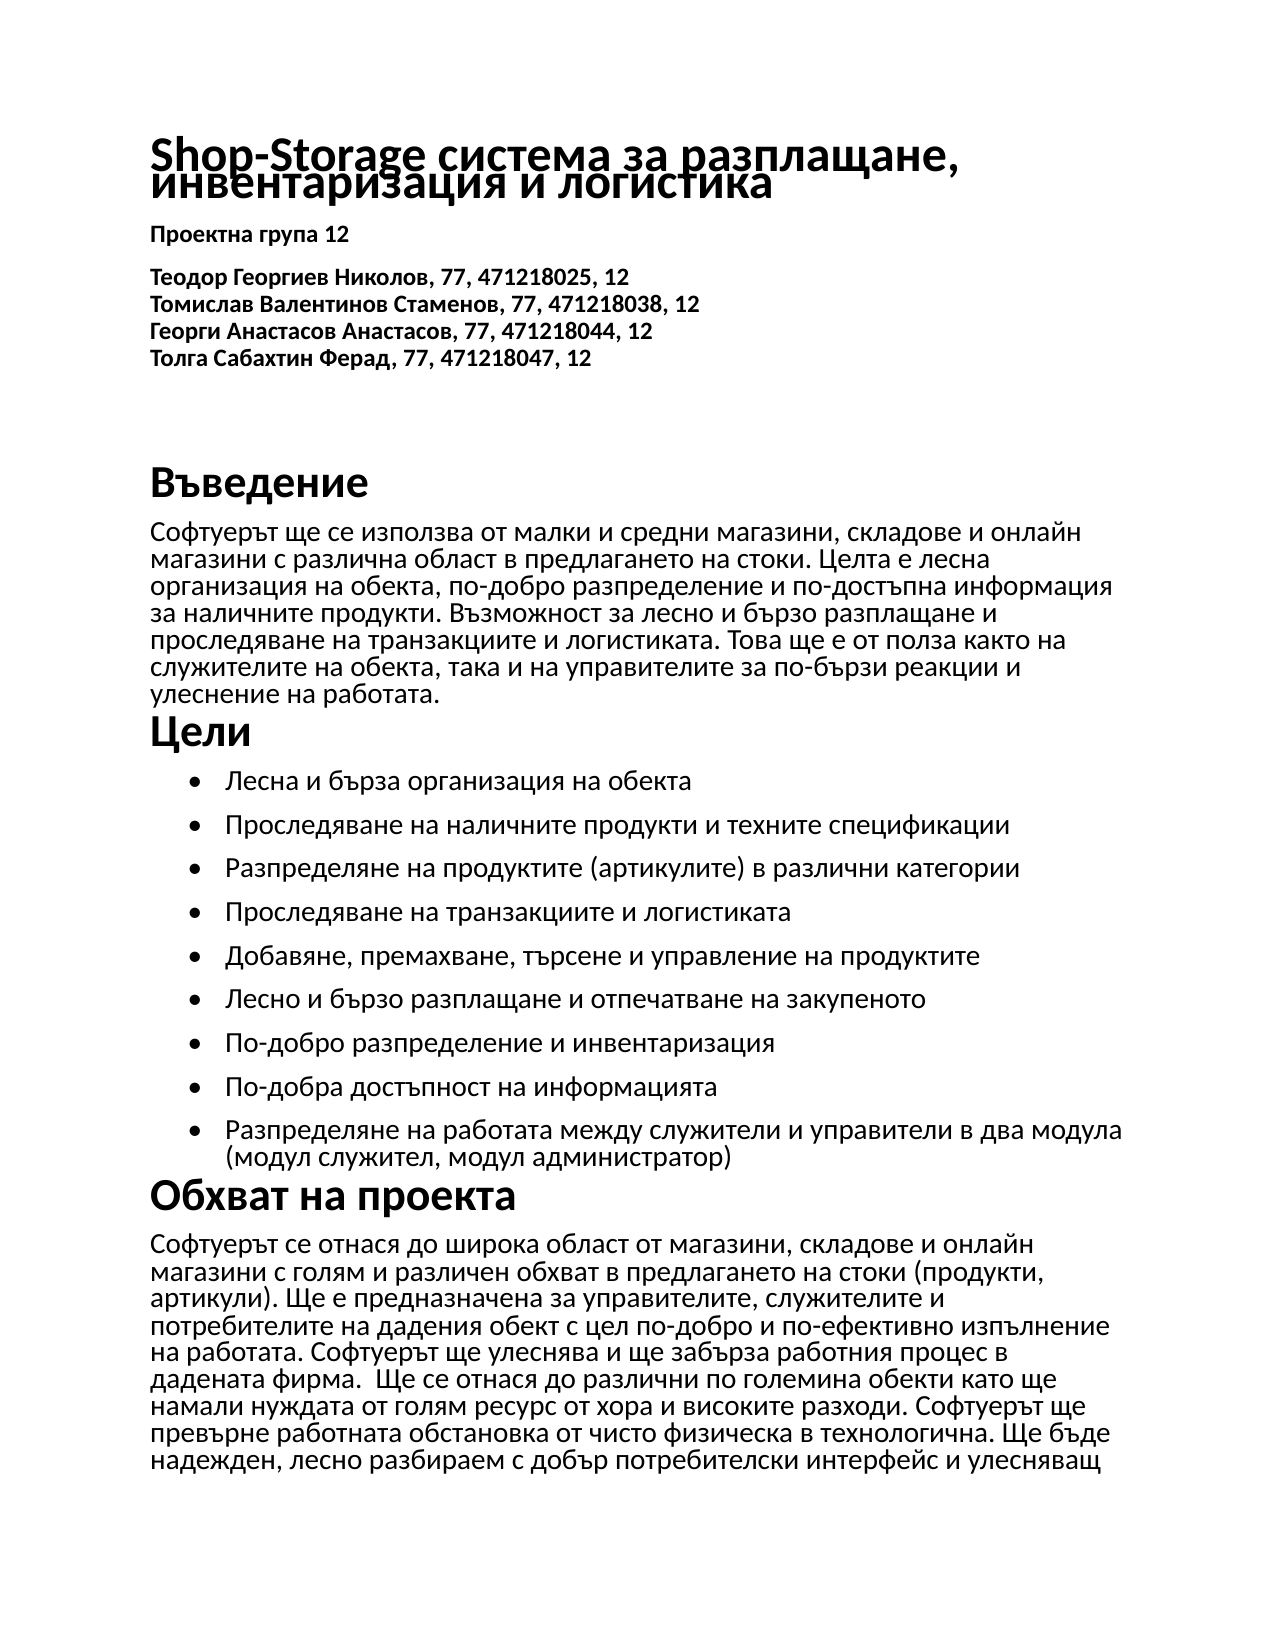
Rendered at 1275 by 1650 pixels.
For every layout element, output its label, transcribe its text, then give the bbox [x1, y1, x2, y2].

text Цели [150, 725, 174, 752]
list Проследяване на транзакциите и логистиката [187, 900, 1125, 927]
list Разпределяне на продуктите (артикулите) в различни категории [187, 856, 1125, 883]
text Shop-Storage система за разплащане, инвентаризация и логистика [150, 150, 1125, 204]
text Обхват на проекта [150, 1189, 384, 1216]
text Теодор Георгиев Николов, 77, 471218025, 12 Томислав Валентинов Стаменов, 77, 471218038, 12 Георги Анастасов Анастасов, 77, 471218044, 12 Толга Сабахтин Ферад, 77, 471218047, 12 [150, 264, 1125, 372]
list По-добра достъпност на информацията [187, 1074, 1125, 1101]
text Цели [175, 725, 1125, 752]
text Проектна група 12 [150, 221, 1125, 248]
list Проследяване на наличните продукти и техните спецификации [187, 813, 1125, 839]
list Лесно и бързо разплащане и отпечатване на закупеното [187, 987, 1125, 1014]
list Разпределяне на работата между служители и управители в два модула (модул служител, модул администратор) [187, 1118, 1125, 1172]
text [150, 1232, 1125, 1475]
list По-добро разпределение и инвентаризация [187, 1031, 1125, 1058]
text Въведение [268, 476, 1125, 503]
text Въведение [150, 476, 253, 503]
list Добавяне, премахване, търсене и управление на продуктите [187, 943, 1125, 971]
text Софтуерът ще се използва от малки и средни магазини, складове и онлайн магазини с различна област в предлагането на стоки. Целта е лесна организация на обекта, по-добро разпределение и по-достъпна информация за наличните продукти. Възможност за лесно и бързо разплащане и проследяване на транзакциите и логистиката. Това ще е от полза както на служителите на обекта, така и на управителите за по-бързи реакции и улеснение на работата. [150, 520, 1125, 709]
text Обхват на проекта [389, 1189, 1125, 1216]
list Лесна и бърза организация на обекта [187, 769, 1125, 796]
